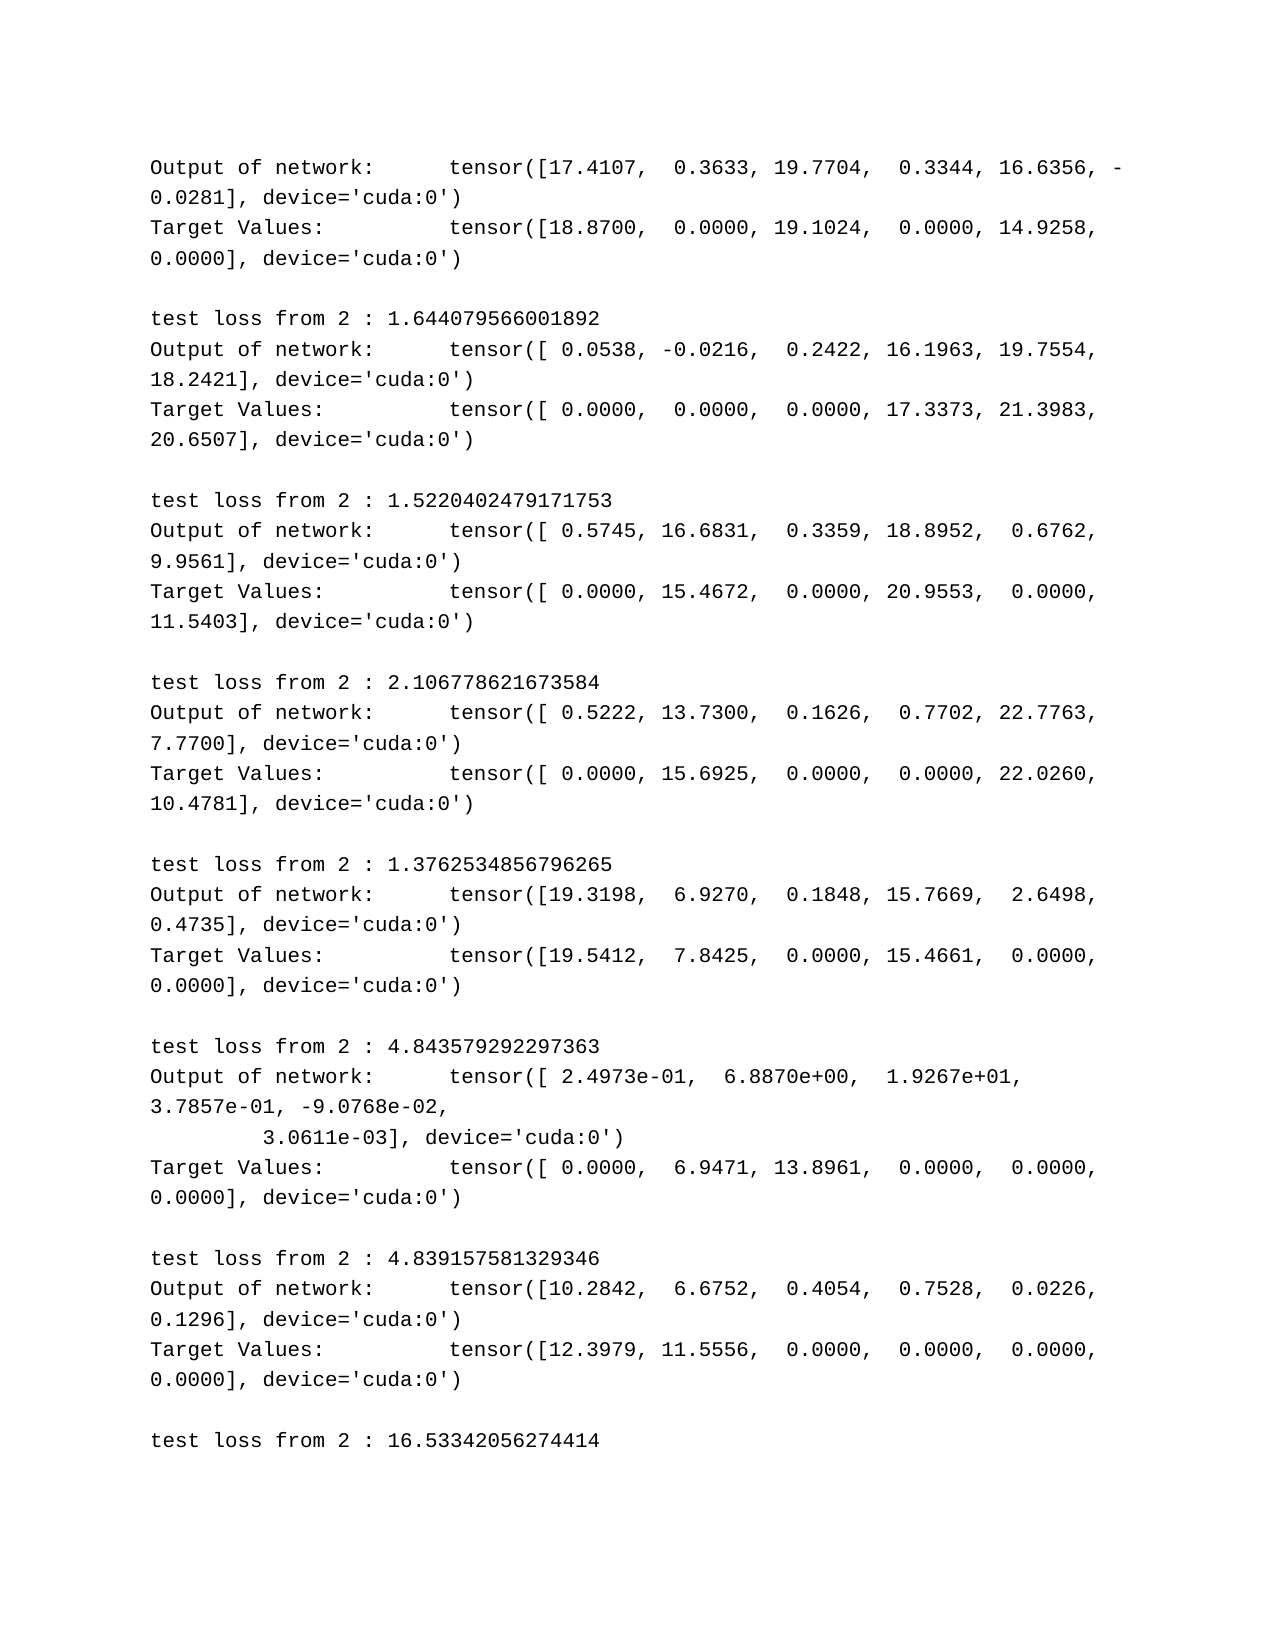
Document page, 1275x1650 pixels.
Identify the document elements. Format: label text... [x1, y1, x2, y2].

text test loss from 2 : 4.843579292297363 [150, 1029, 1125, 1059]
text Output of network: tensor([ 0.5222, 13.7300, 0.1626, 0.7702, 22.7763, 7.7700], device='cuda:0') [150, 696, 1125, 756]
text Target Values: tensor([18.8700, 0.0000, 19.1024, 0.0000, 14.9258, 0.0000], device='cuda:0') [150, 211, 1125, 271]
text Target Values: tensor([19.5412, 7.8425, 0.0000, 15.4661, 0.0000, 0.0000], device='cuda:0') [150, 938, 1125, 999]
text test loss from 2 : 4.839157581329346 [150, 1241, 1125, 1272]
text test loss from 2 : 2.106778621673584 [150, 665, 1125, 696]
text test loss from 2 : 1.5220402479171753 [150, 483, 1125, 514]
text Target Values: tensor([ 0.0000, 0.0000, 0.0000, 17.3373, 21.3983, 20.6507], device='cuda:0') [150, 392, 1125, 453]
text Target Values: tensor([12.3979, 11.5556, 0.0000, 0.0000, 0.0000, 0.0000], device='cuda:0') [150, 1332, 1125, 1393]
text test loss from 2 : 16.53342056274414 [150, 1423, 1125, 1453]
text test loss from 2 : 1.644079566001892 [150, 302, 1125, 332]
text Output of network: tensor([17.4107, 0.3633, 19.7704, 0.3344, 16.6356, -0.0281], device='cuda:0') [150, 150, 1125, 211]
text Target Values: tensor([ 0.0000, 15.4672, 0.0000, 20.9553, 0.0000, 11.5403], device='cuda:0') [150, 574, 1125, 635]
text Target Values: tensor([ 0.0000, 15.6925, 0.0000, 0.0000, 22.0260, 10.4781], device='cuda:0') [150, 756, 1125, 817]
text Target Values: tensor([ 0.0000, 6.9471, 13.8961, 0.0000, 0.0000, 0.0000], device='cuda:0') [150, 1150, 1125, 1211]
text Output of network: tensor([19.3198, 6.9270, 0.1848, 15.7669, 2.6498, 0.4735], device='cuda:0') [150, 877, 1125, 938]
text Output of network: tensor([ 0.0538, -0.0216, 0.2422, 16.1963, 19.7554, 18.2421], device='cuda:0') [150, 332, 1125, 392]
text Output of network: tensor([10.2842, 6.6752, 0.4054, 0.7528, 0.0226, 0.1296], device='cuda:0') [150, 1272, 1125, 1332]
text test loss from 2 : 1.3762534856796265 [150, 847, 1125, 877]
text Output of network: tensor([ 0.5745, 16.6831, 0.3359, 18.8952, 0.6762, 9.9561], device='cuda:0') [150, 514, 1125, 574]
text 3.0611e-03], device='cuda:0') [150, 1120, 1125, 1150]
text Output of network: tensor([ 2.4973e-01, 6.8870e+00, 1.9267e+01, 3.7857e-01, -9.0768e-02, [150, 1059, 1125, 1120]
